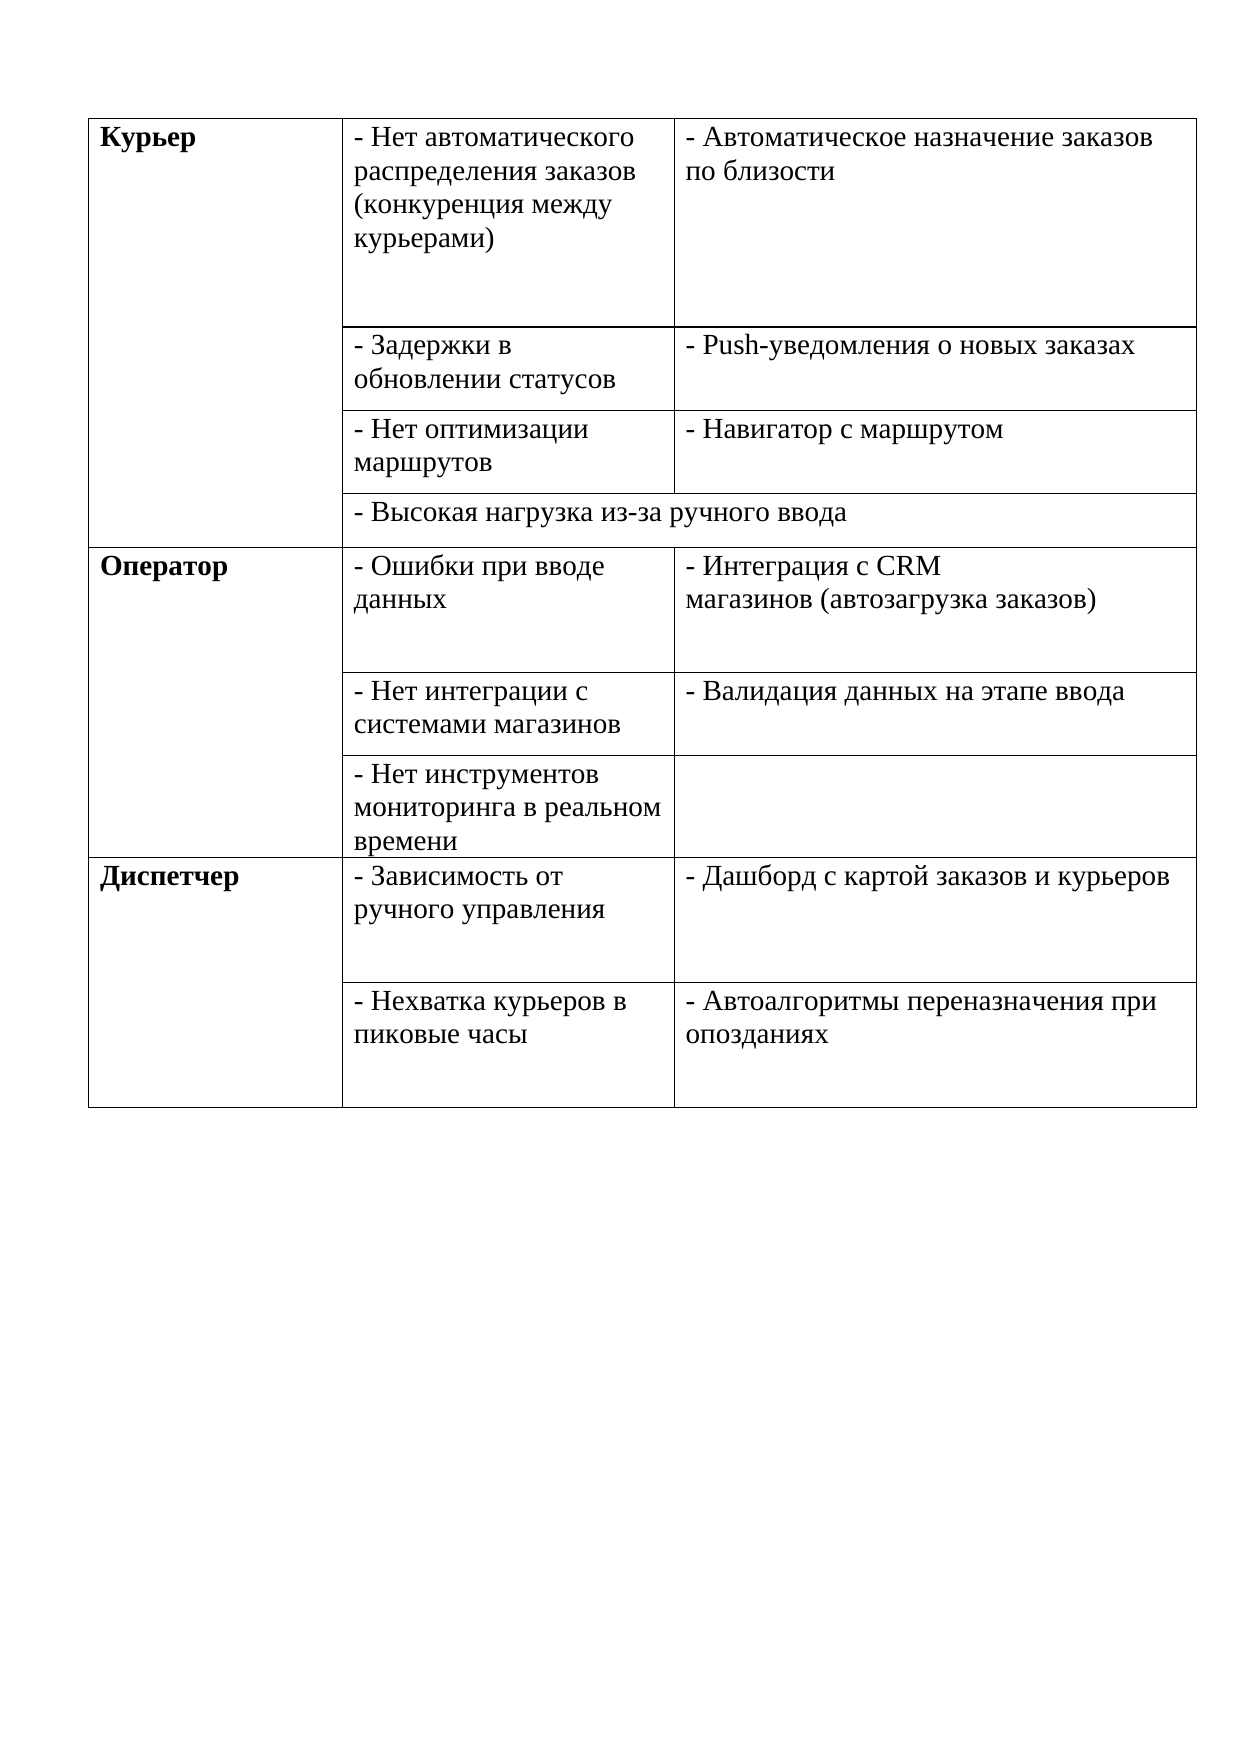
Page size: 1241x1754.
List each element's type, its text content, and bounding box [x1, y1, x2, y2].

table_cell Диспетчер [89, 858, 342, 1107]
table_cell - Навигатор с маршрутом [675, 411, 1196, 493]
table_cell - Ошибки при вводе данных [343, 548, 674, 672]
table_header - Автоматическое назначение заказов по близости [675, 119, 1196, 326]
table_cell - Автоалгоритмы переназначения при опозданиях [675, 983, 1196, 1107]
table_cell - Валидация данных на этапе ввода [675, 673, 1196, 755]
table_header Курьер [89, 119, 342, 547]
table_cell - Push-уведомления о новых заказах [675, 328, 1196, 410]
table_cell Оператор [89, 548, 342, 857]
table_cell - Зависимость от ручного управления [343, 858, 674, 982]
table_cell [675, 756, 1196, 857]
table_cell - Нет инструментов мониторинга в реальном времени [343, 756, 674, 857]
table_cell - Нехватка курьеров в пиковые часы [343, 983, 674, 1107]
table_cell - Дашборд с картой заказов и курьеров [675, 858, 1196, 982]
table_cell - Нет оптимизации маршрутов [343, 411, 674, 493]
table_cell - Высокая нагрузка из-за ручного ввода [343, 494, 1196, 547]
table_header - Нет автоматического распределения заказов (конкуренция между курьерами) [343, 119, 674, 326]
table_cell - Задержки в обновлении статусов [343, 328, 674, 410]
table_cell - Нет интеграции с системами магазинов [343, 673, 674, 755]
table_cell - Интеграция с CRM магазинов (автозагрузка заказов) [675, 548, 1196, 672]
